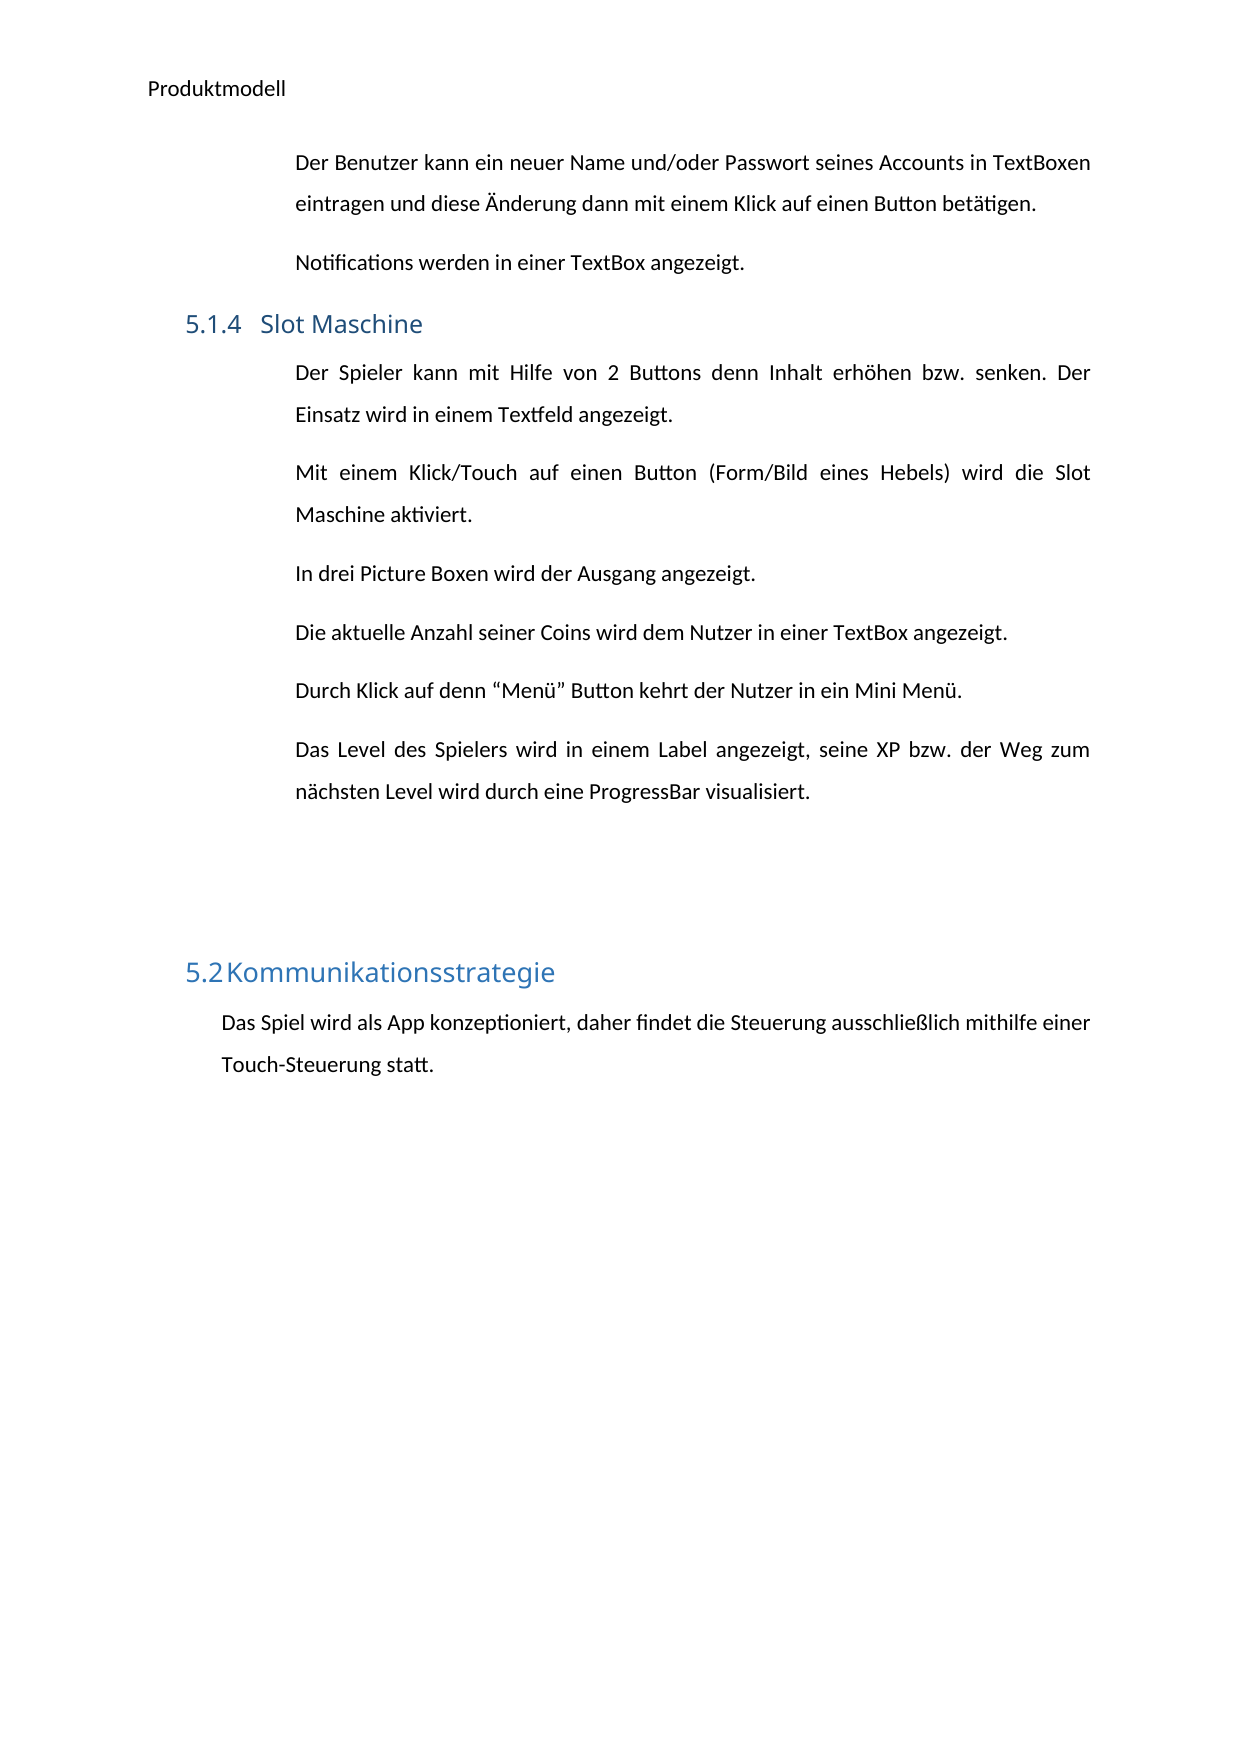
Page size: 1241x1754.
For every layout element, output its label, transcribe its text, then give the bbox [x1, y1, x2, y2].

text In drei Picture Boxen wird der Ausgang angezeigt. [295, 559, 1093, 587]
text Der Benutzer kann ein neuer Name und/oder Passwort seines Accounts in TextBoxen eintragen und diese Änderung dann mit einem Klick auf einen Button betätigen. [295, 148, 1093, 218]
text Notifications werden in einer TextBox angezeigt. [295, 248, 1093, 276]
subtitle Kommunikationsstrategie [185, 953, 1093, 990]
text Mit einem Klick/Touch auf einen Button (Form/Bild eines Hebels) wird die Slot Maschine aktiviert. [295, 458, 1093, 528]
text Das Level des Spielers wird in einem Label angezeigt, seine XP bzw. der Weg zum nächsten Level wird durch eine ProgressBar visualisiert. [295, 735, 1093, 805]
text Der Spieler kann mit Hilfe von 2 Buttons denn Inhalt erhöhen bzw. senken. Der Einsatz wird in einem Textfeld angezeigt. [295, 358, 1093, 428]
text Das Spiel wird als App konzeptioniert, daher findet die Steuerung ausschließlich mithilfe einer Touch-Steuerung statt. [221, 1008, 1093, 1078]
text Durch Klick auf denn “Menü” Button kehrt der Nutzer in ein Mini Menü. [295, 676, 1093, 704]
subtitle Slot Maschine [185, 307, 1093, 341]
text Die aktuelle Anzahl seiner Coins wird dem Nutzer in einer TextBox angezeigt. [295, 618, 1093, 646]
